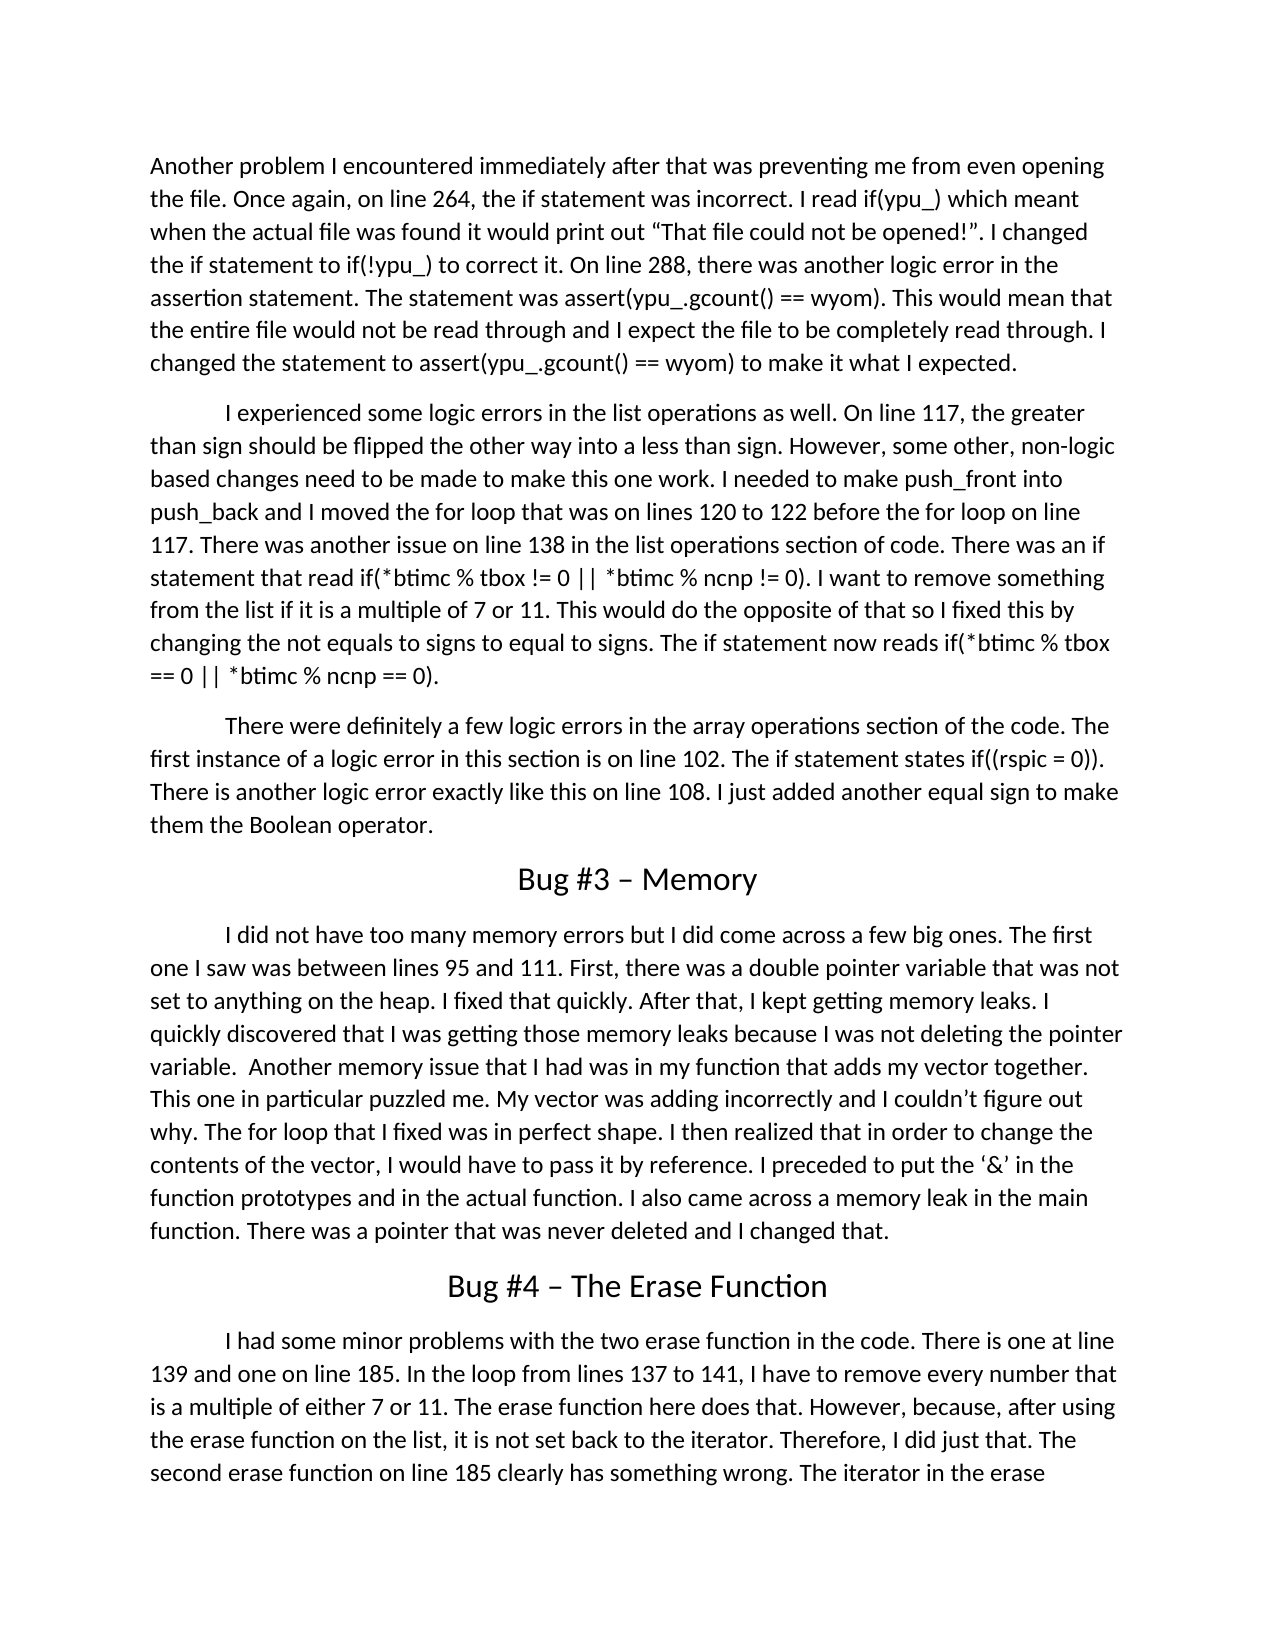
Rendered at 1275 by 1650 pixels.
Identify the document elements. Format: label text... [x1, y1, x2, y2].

text I did not have too many memory errors but I did come across a few big ones. The first one I saw was between lines 95 and 111. First, there was a double pointer variable that was not set to anything on the heap. I fixed that quickly. After that, I kept getting memory leaks. I quickly discovered that I was getting those memory leaks because I was not deleting the pointer variable. Another memory issue that I had was in my function that adds my vector together. This one in particular puzzled me. My vector was adding incorrectly and I couldn’t figure out why. The for loop that I fixed was in perfect shape. I then realized that in order to change the contents of the vector, I would have to pass it by reference. I preceded to put the ‘&’ in the function prototypes and in the actual function. I also came across a memory leak in the main function. There was a pointer that was never deleted and I changed that. [150, 919, 1125, 1246]
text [150, 1325, 1125, 1488]
text There were definitely a few logic errors in the array operations section of the code. The first instance of a logic error in this section is on line 102. The if statement states if((rspic = 0)). There is another logic error exactly like this on line 108. I just added another equal sign to make them the Boolean operator. [150, 710, 1125, 839]
text Bug #3 – Memory [150, 858, 1125, 899]
text Bug #4 – The Erase Function [150, 1265, 1125, 1306]
text I experienced some logic errors in the list operations as well. On line 117, the greater than sign should be flipped the other way into a less than sign. However, some other, non-logic based changes need to be made to make this one work. I needed to make push_front into push_back and I moved the for loop that was on lines 120 to 122 before the for loop on line 117. There was another issue on line 138 in the list operations section of code. There was an if statement that read if(*btimc % tbox != 0 || *btimc % ncnp != 0). I want to remove something from the list if it is a multiple of 7 or 11. This would do the opposite of that so I fixed this by changing the not equals to signs to equal to signs. The if statement now reads if(*btimc % tbox == 0 || *btimc % ncnp == 0). [150, 397, 1125, 691]
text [150, 150, 1125, 378]
